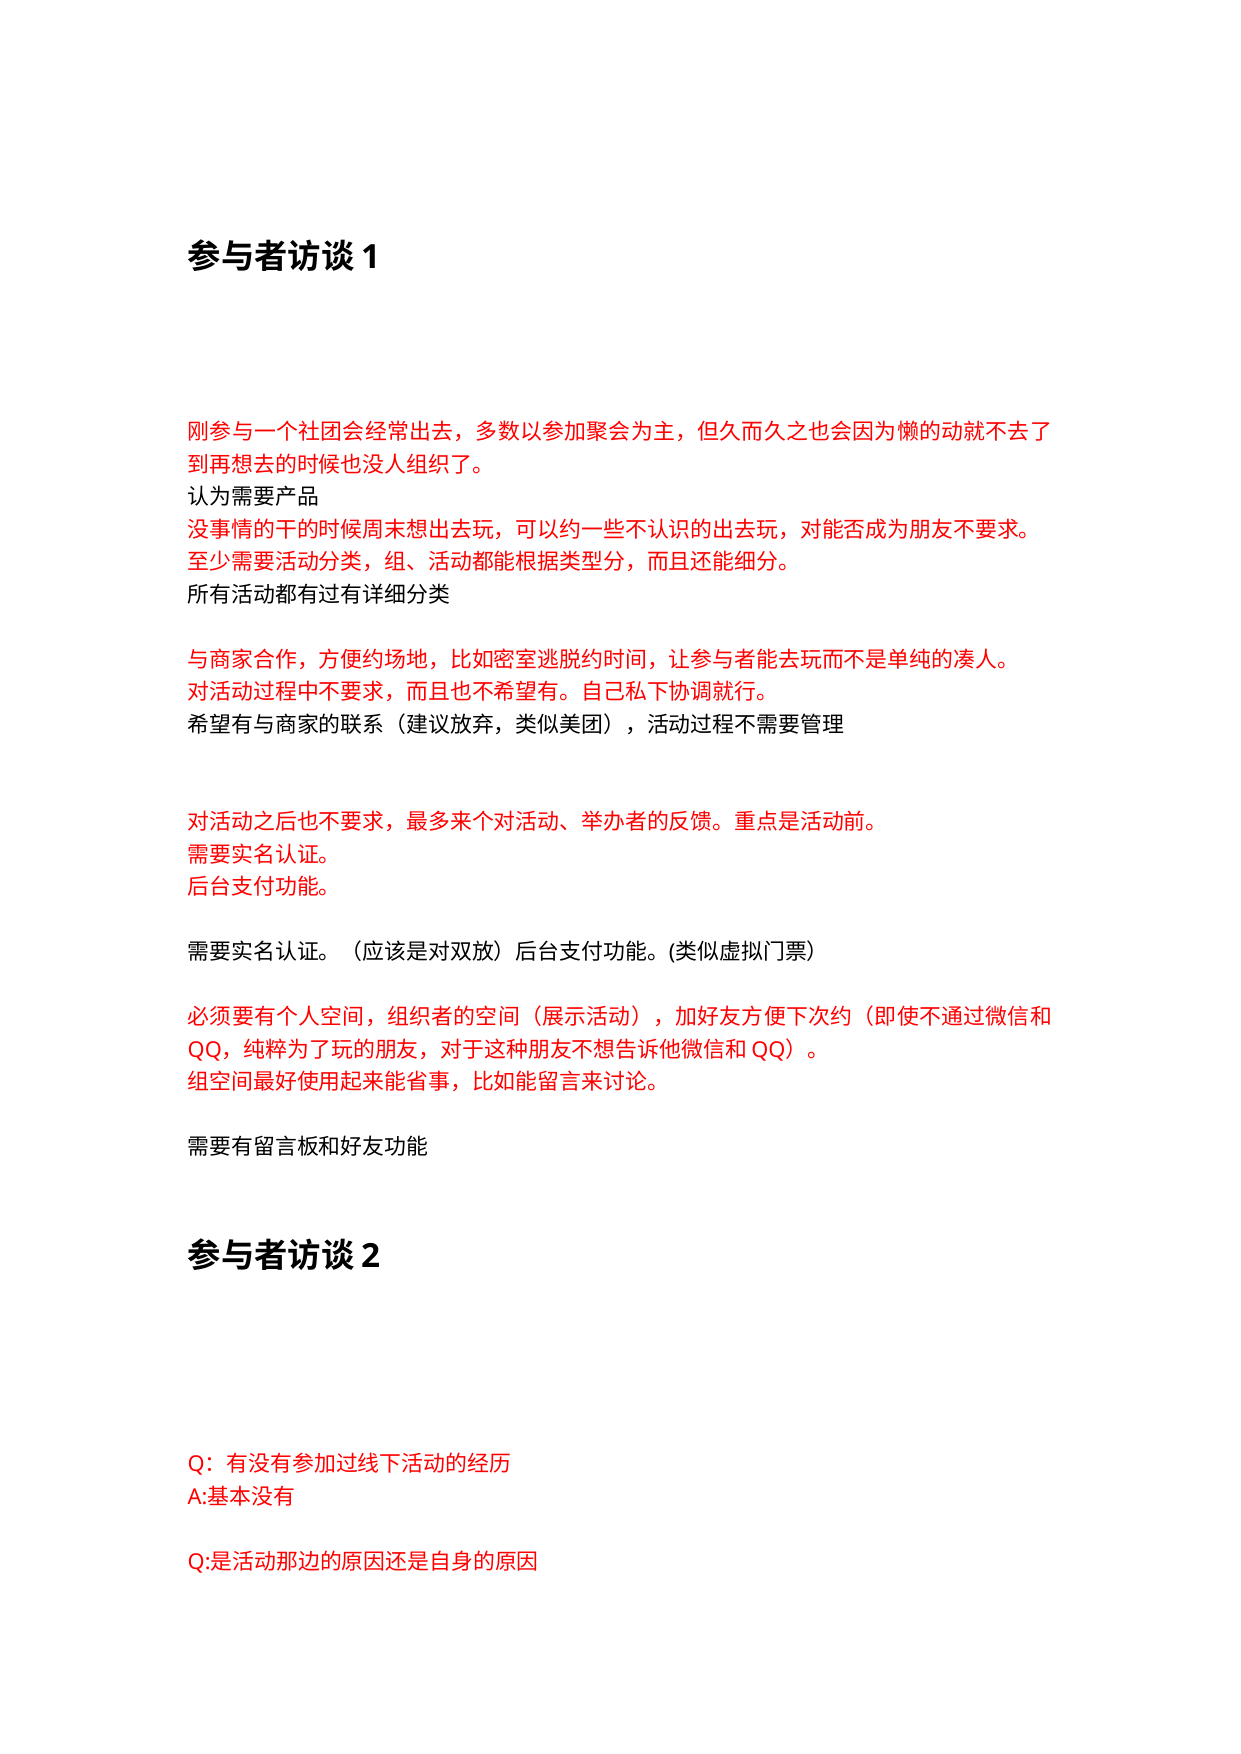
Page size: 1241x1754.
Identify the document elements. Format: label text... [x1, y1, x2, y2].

text 至少需要活动分类，组、活动都能根据类型分，而且还能细分。 [187, 544, 1053, 576]
text 后台支付功能。 [187, 869, 1053, 901]
text A:基本没有 [187, 1478, 1053, 1511]
text 所有活动都有过有详细分类 [187, 576, 1053, 609]
subtitle 参与者访谈2 [187, 1221, 1053, 1286]
text 希望有与商家的联系（建议放弃，类似美团），活动过程不需要管理 [187, 706, 1053, 739]
text 对活动之后也不要求，最多来个对活动、举办者的反馈。重点是活动前。 [187, 804, 1053, 836]
text 需要实名认证。（应该是对双放）后台支付功能。(类似虚拟门票） [187, 934, 1053, 966]
text 刚参与一个社团会经常出去，多数以参加聚会为主，但久而久之也会因为懒的动就不去了，到再想去的时候也没人组织了。 [187, 414, 1053, 479]
subtitle 参与者访谈1 [187, 222, 1053, 287]
text 组空间最好使用起来能省事，比如能留言来讨论。 [187, 1064, 1053, 1096]
text 对活动过程中不要求，而且也不希望有。自己私下协调就行。 [187, 674, 1053, 706]
text 需要实名认证。 [187, 836, 1053, 869]
text 必须要有个人空间，组织者的空间（展示活动），加好友方便下次约（即使不通过微信和QQ，纯粹为了玩的朋友，对于这种朋友不想告诉他微信和QQ）。 [187, 999, 1053, 1064]
text 没事情的干的时候周末想出去玩，可以约一些不认识的出去玩，对能否成为朋友不要求。 [187, 511, 1053, 544]
text 与商家合作，方便约场地，比如密室逃脱约时间，让参与者能去玩而不是单纯的凑人。 [187, 641, 1053, 674]
text Q:是活动那边的原因还是自身的原因 [187, 1543, 1053, 1576]
text 需要有留言板和好友功能 [187, 1129, 1053, 1161]
text 认为需要产品 [187, 479, 1053, 511]
text Q：有没有参加过线下活动的经历 [187, 1446, 1053, 1478]
